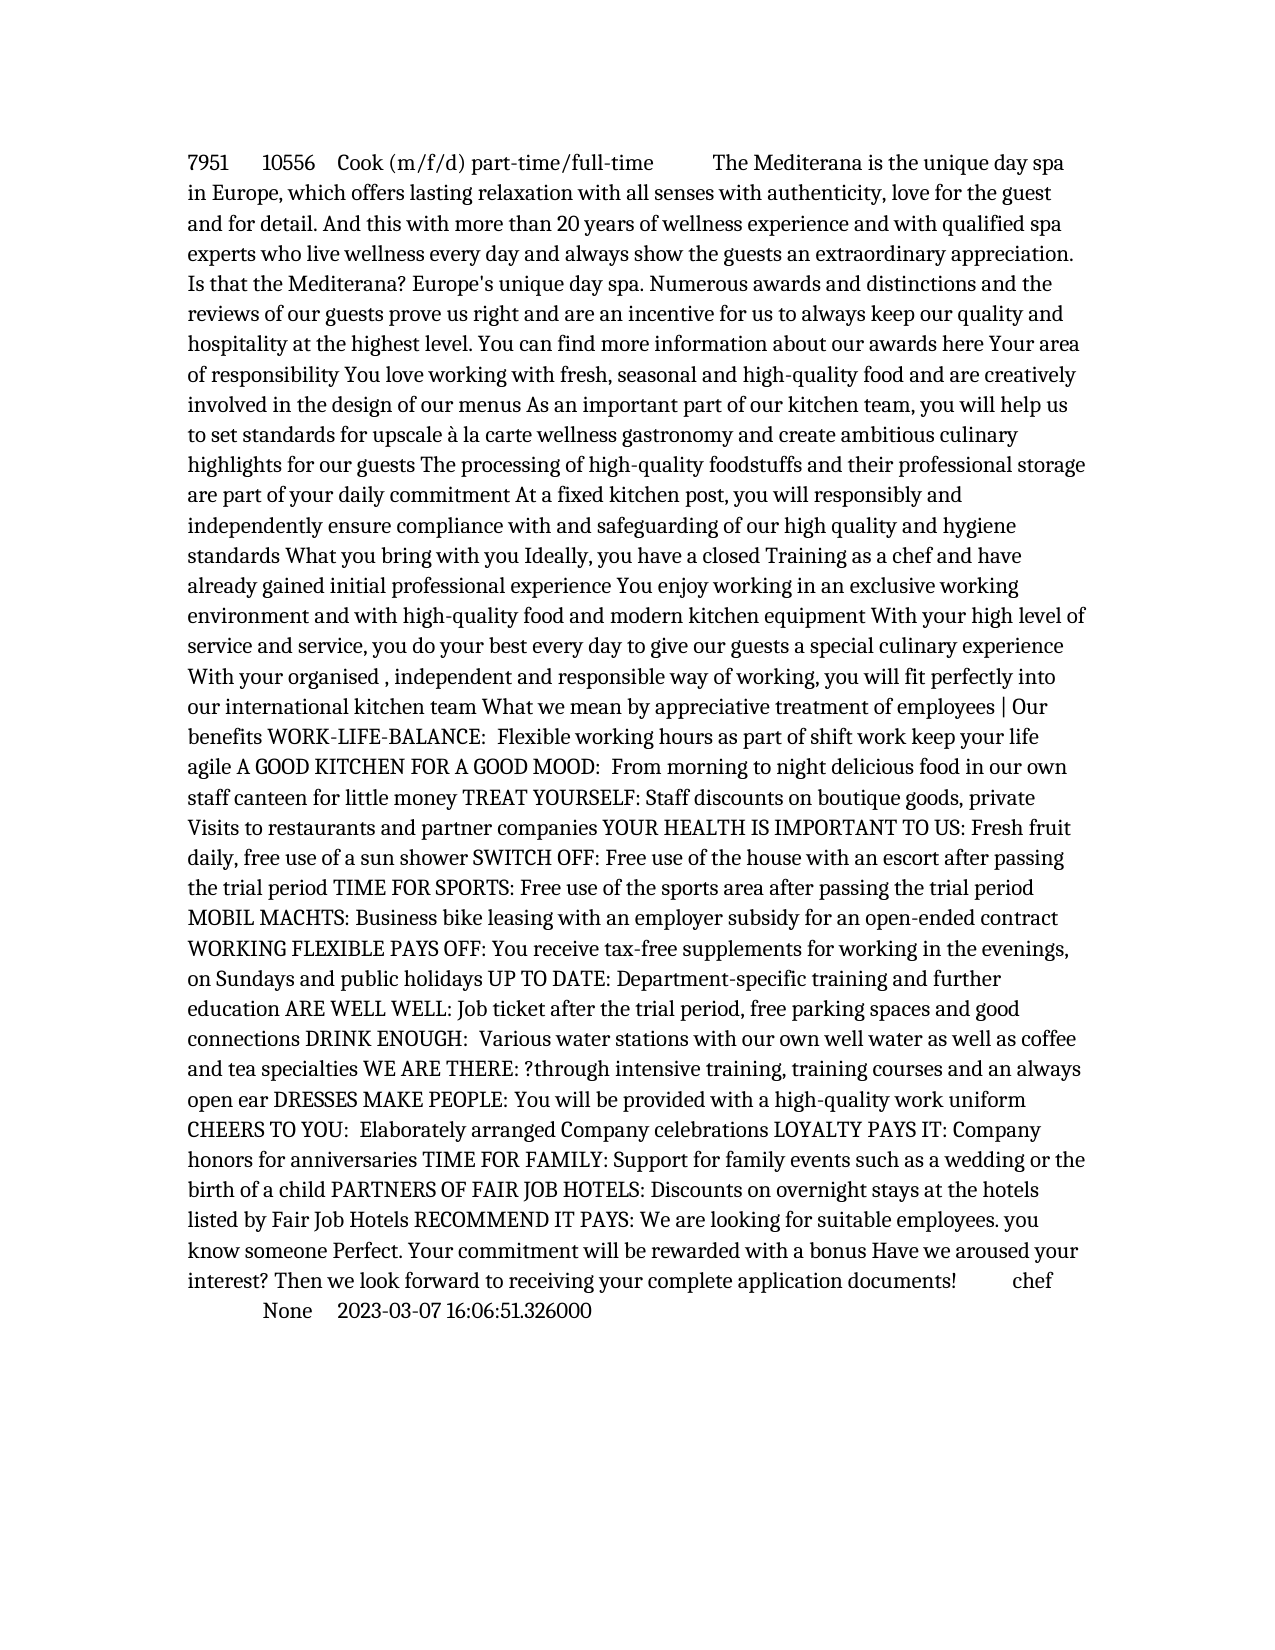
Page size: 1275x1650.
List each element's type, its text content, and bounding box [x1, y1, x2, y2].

text 7951 10556 Cook (m/f/d) part-time/full-time The Mediterana is the unique day spa in Europe, which offers lasting relaxation with all senses with authenticity, love for the guest and for detail. And this with more than 20 years of wellness experience and with qualified spa experts who live wellness every day and always show the guests an extraordinary appreciation. Is that the Mediterana? Europe's unique day spa. Numerous awards and distinctions and the reviews of our guests prove us right and are an incentive for us to always keep our quality and hospitality at the highest level. You can find more information about our awards here Your area of ​​responsibility You love working with fresh, seasonal and high-quality food and are creatively involved in the design of our menus As an important part of our kitchen team, you will help us to set standards for upscale à la carte wellness gastronomy and create ambitious culinary highlights for our guests The processing of high-quality foodstuffs and their professional storage are part of your daily commitment At a fixed kitchen post, you will responsibly and independently ensure compliance with and safeguarding of our high quality and hygiene standards What you bring with you Ideally, you have a closed Training as a chef and have already gained initial professional experience You enjoy working in an exclusive working environment and with high-quality food and modern kitchen equipment With your high level of service and service, you do your best every day to give our guests a special culinary experience With your organised , independent and responsible way of working, you will fit perfectly into our international kitchen team What we mean by appreciative treatment of employees | Our benefits WORK-LIFE-BALANCE: Flexible working hours as part of shift work keep your life agile A GOOD KITCHEN FOR A GOOD MOOD: From morning to night delicious food in our own staff canteen for little money TREAT YOURSELF: Staff discounts on boutique goods, private Visits to restaurants and partner companies YOUR HEALTH IS IMPORTANT TO US: Fresh fruit daily, free use of a sun shower SWITCH OFF: Free use of the house with an escort after passing the trial period TIME FOR SPORTS: Free use of the sports area after passing the trial period MOBIL MACHTS: Business bike leasing with an employer subsidy for an open-ended contract WORKING FLEXIBLE PAYS OFF: You receive tax-free supplements for working in the evenings, on Sundays and public holidays UP TO DATE: Department-specific training and further education ARE WELL WELL: Job ticket after the trial period, free parking spaces and good connections DRINK ENOUGH: Various water stations with our own well water as well as coffee and tea specialties WE ARE THERE: ?through intensive training, training courses and an always open ear DRESSES MAKE PEOPLE: You will be provided with a high-quality work uniform CHEERS TO YOU: Elaborately arranged Company celebrations LOYALTY PAYS IT: Company honors for anniversaries TIME FOR FAMILY: Support for family events such as a wedding or the birth of a child PARTNERS OF FAIR JOB HOTELS: Discounts on overnight stays at the hotels listed by Fair Job Hotels RECOMMEND IT PAYS: We are looking for suitable employees. you know someone Perfect. Your commitment will be rewarded with a bonus Have we aroused your interest? Then we look forward to receiving your complete application documents! chef None 2023-03-07 16:06:51.326000 [187, 150, 1087, 1354]
